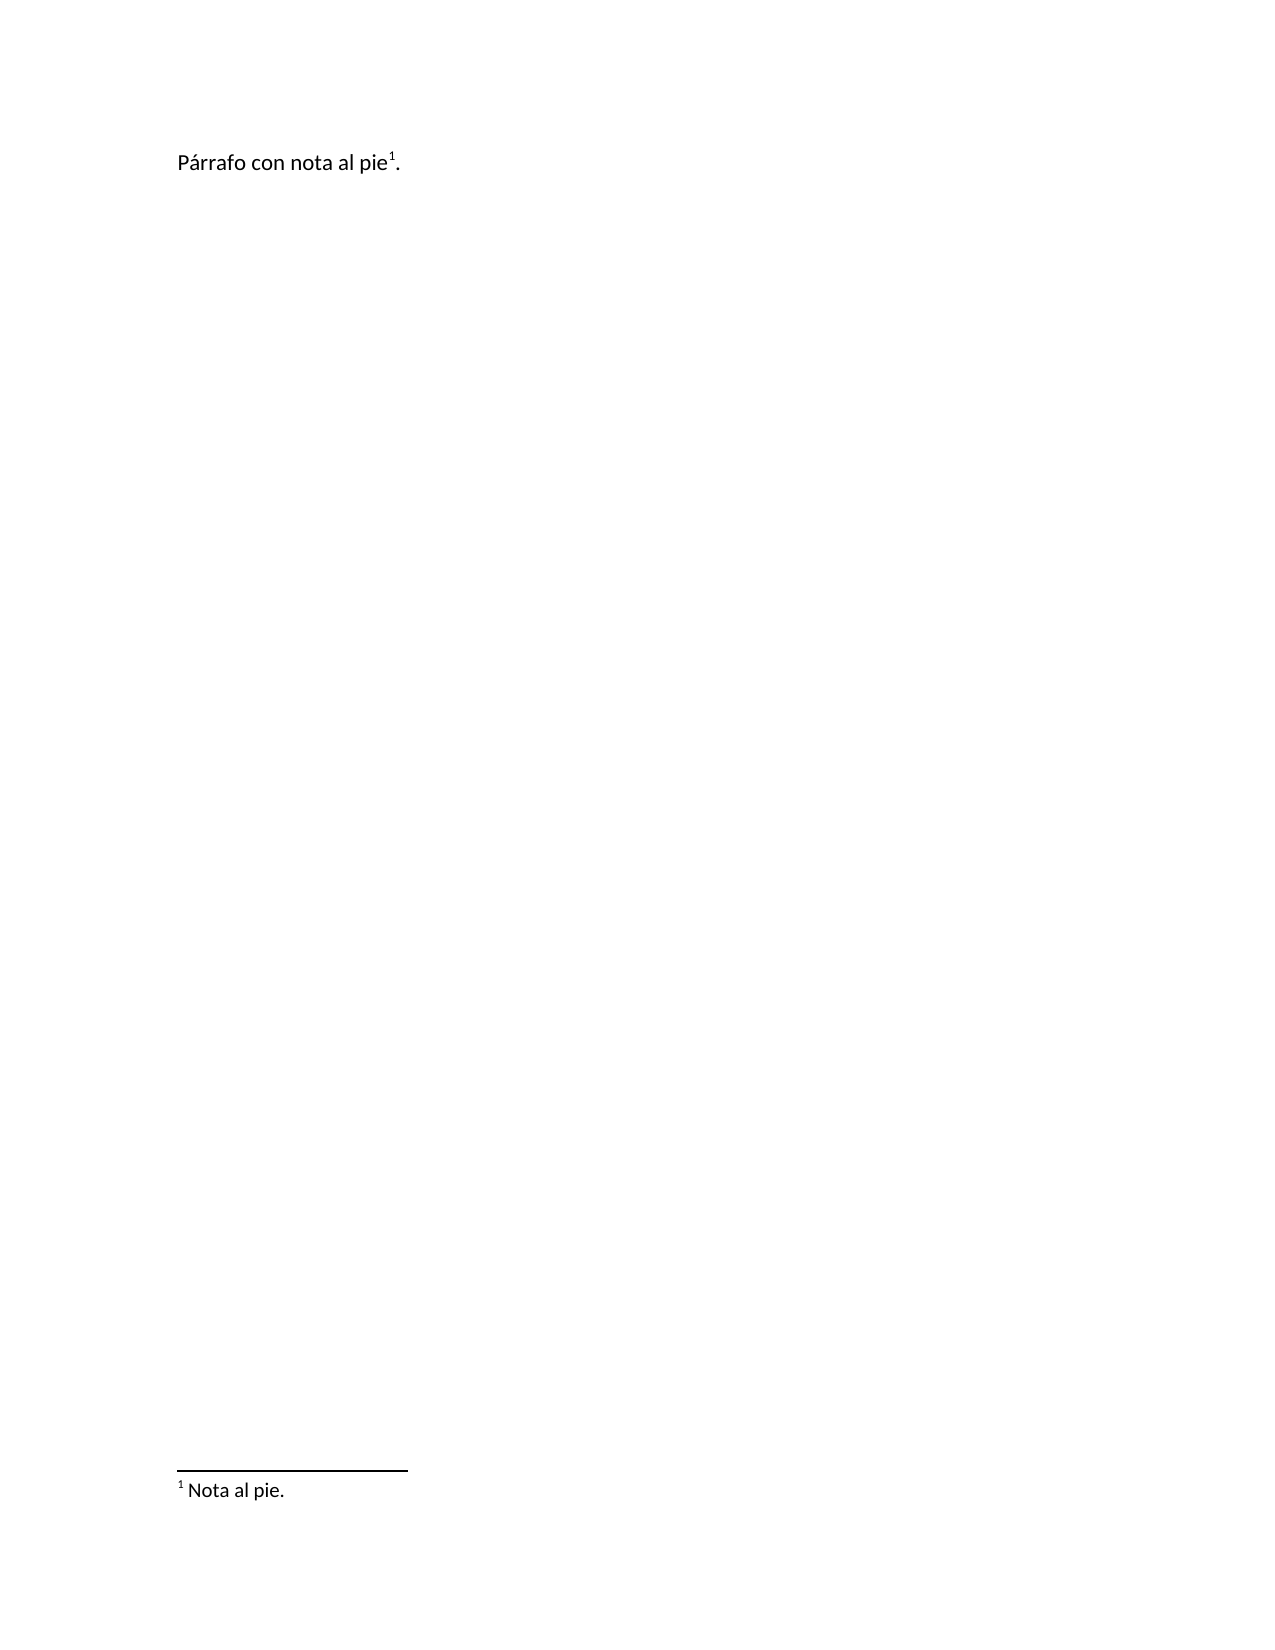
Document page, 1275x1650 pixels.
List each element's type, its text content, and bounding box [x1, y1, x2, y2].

text Párrafo con nota al pie. [177, 148, 1098, 176]
